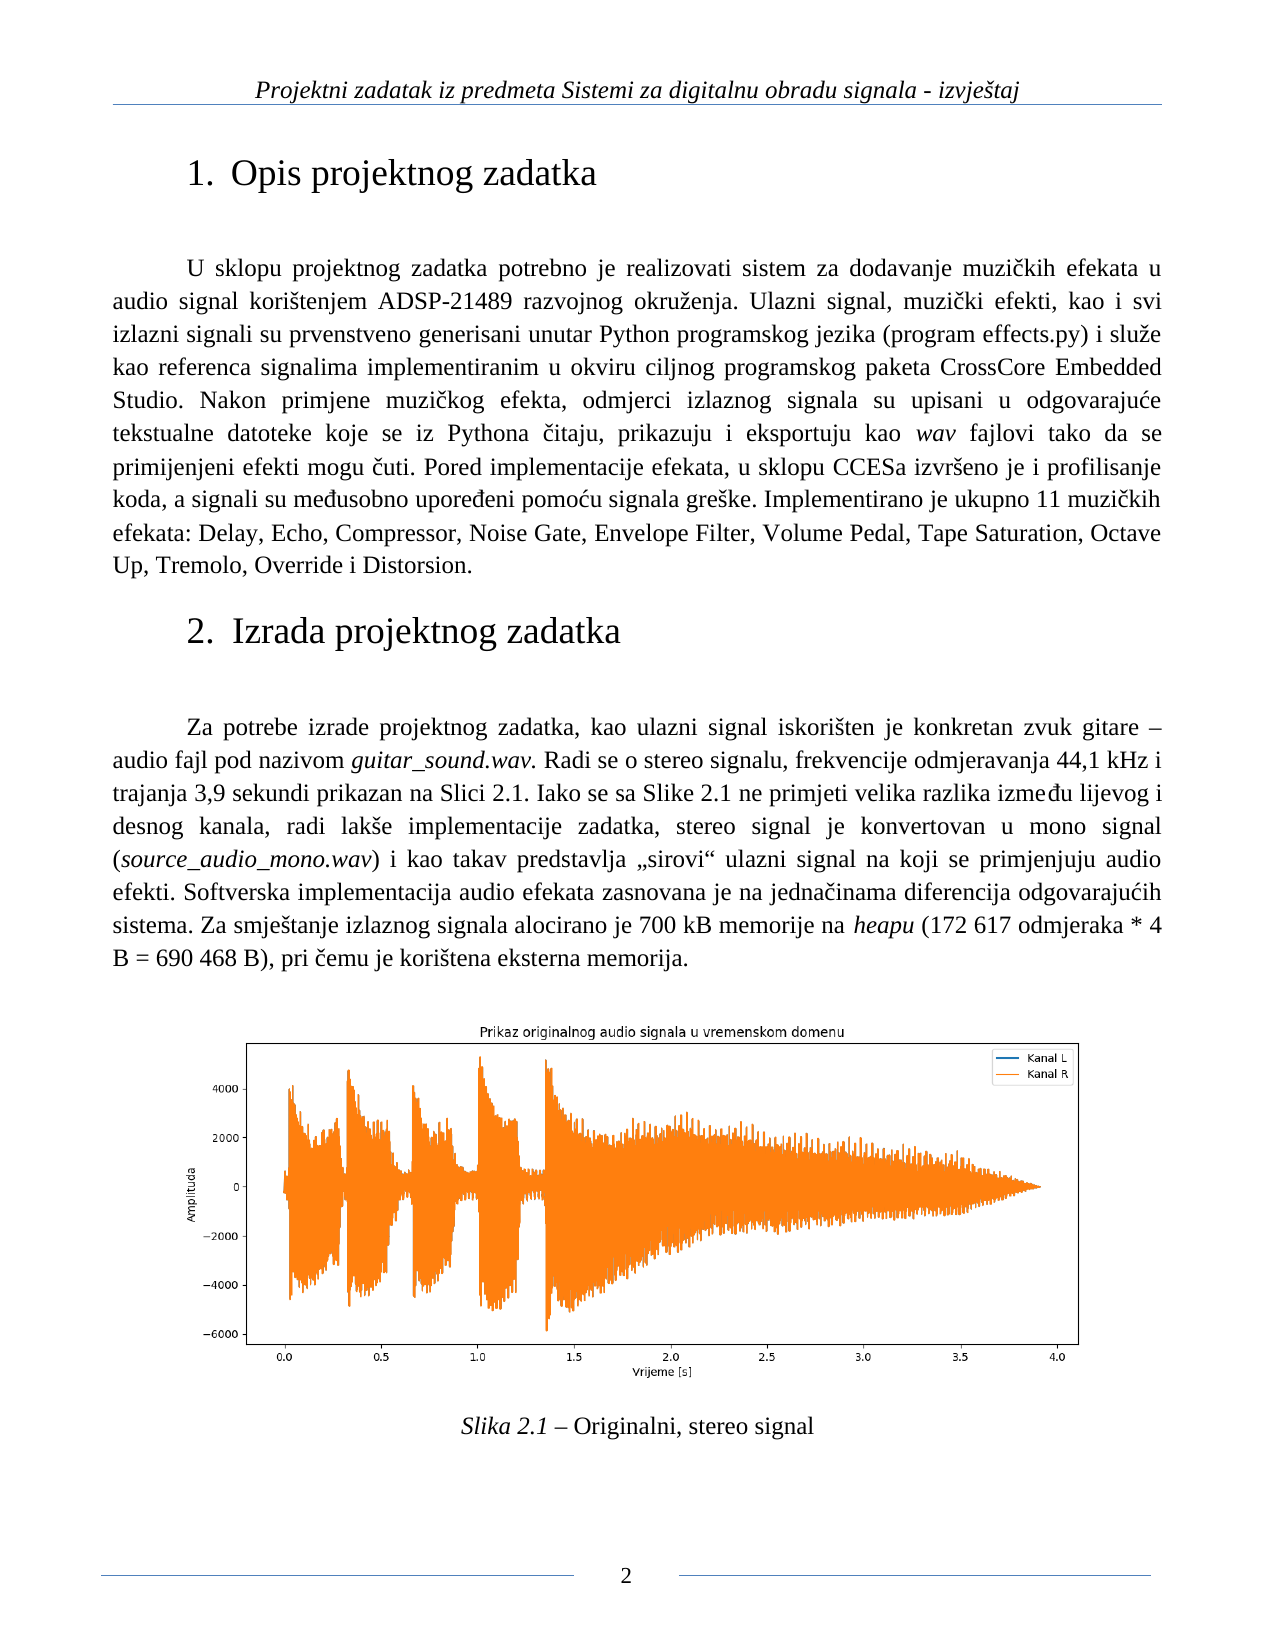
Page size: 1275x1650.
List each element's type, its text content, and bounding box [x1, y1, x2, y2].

picture [112, 997, 1185, 1387]
text Za potrebe izrade projektnog zadatka, kao ulazni signal iskorišten je konkretan zvuk gitare – audio fajl pod nazivom guitar_sound.wav. Radi se o stereo signalu, frekvencije odmjeravanja 44,1 kHz i trajanja 3,9 sekundi prikazan na Slici 2.1. Iako se sa Slike 2.1 ne primjeti velika razlika između lijevog i desnog kanala, radi lakše implementacije zadatka, stereo signal je konvertovan u mono signal (source_audio_mono.wav) i kao takav predstavlja „sirovi“ ulazni signal na koji se primjenjuju audio efekti. Softverska implementacija audio efekata zasnovana je na jednačinama diferencija odgovarajućih sistema. Za smještanje izlaznog signala alocirano je 700 kB memorije na heapu (172 617 odmjeraka * 4 B = 690 468 B), pri čemu je korištena eksterna memorija. [112, 712, 1162, 972]
text Slika 2.1 – Originalni, stereo signal [112, 1411, 1162, 1440]
subtitle Izrada projektnog zadatka [186, 609, 1162, 652]
subtitle Opis projektnog zadatka [186, 150, 1162, 193]
text U sklopu projektnog zadatka potrebno je realizovati sistem za dodavanje muzičkih efekata u audio signal korištenjem ADSP-21489 razvojnog okruženja. Ulazni signal, muzički efekti, kao i svi izlazni signali su prvenstveno generisani unutar Python programskog jezika (program effects.py) i služe kao referenca signalima implementiranim u okviru ciljnog programskog paketa CrossCore Embedded Studio. Nakon primjene muzičkog efekta, odmjerci izlaznog signala su upisani u odgovarajuće tekstualne datoteke koje se iz Pythona čitaju, prikazuju i eksportuju kao wav fajlovi tako da se primijenjeni efekti mogu čuti. Pored implementacije efekata, u sklopu CCESa izvršeno je i profilisanje koda, a signali su međusobno upoređeni pomoću signala greške. Implementirano je ukupno 11 muzičkih efekata: Delay, Echo, Compressor, Noise Gate, Envelope Filter, Volume Pedal, Tape Saturation, Octave Up, Tremolo, Override i Distorsion. [112, 253, 1162, 579]
